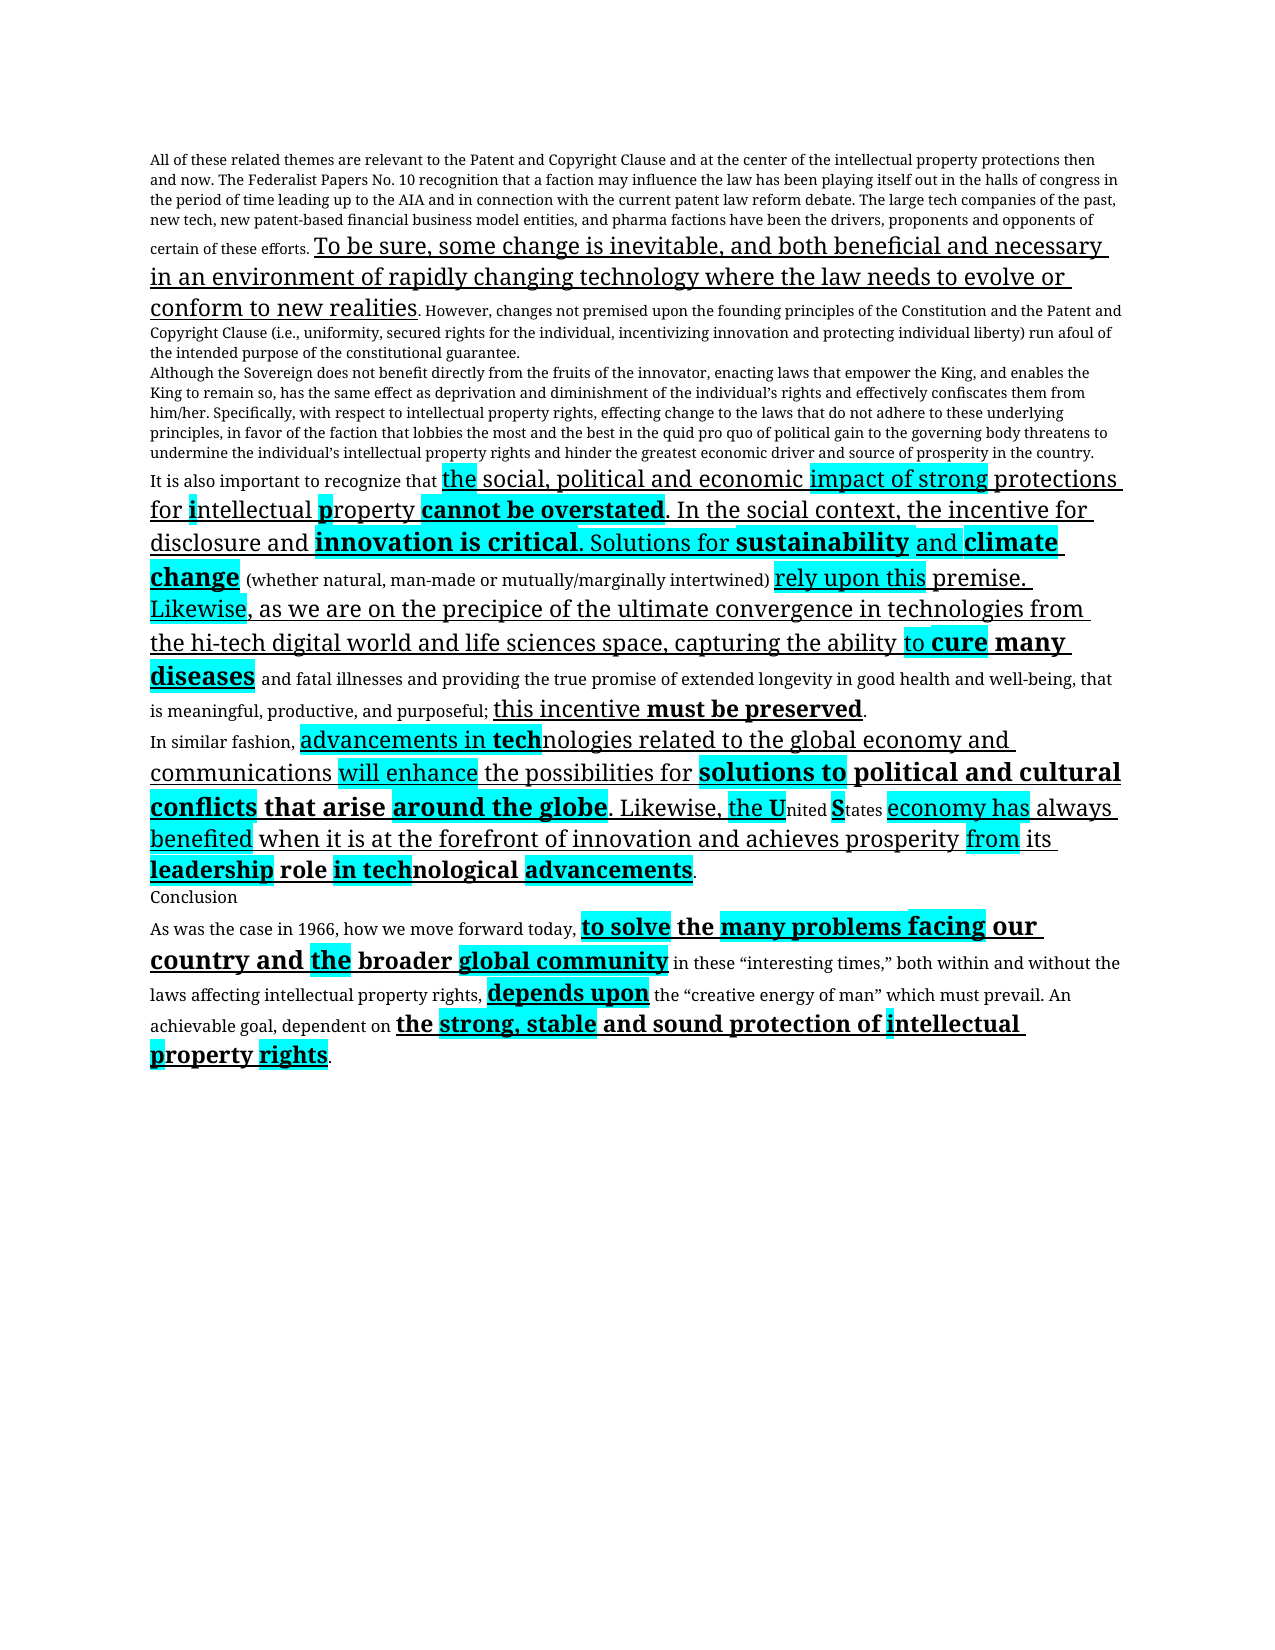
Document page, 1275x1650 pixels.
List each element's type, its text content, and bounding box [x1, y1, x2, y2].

text Conclusion [150, 886, 1125, 908]
text All of these related themes are relevant to the Patent and Copyright Clause and at the center of the intellectual property protections then and now. The Federalist Papers No. 10 recognition that a faction may influence the law has been playing itself out in the halls of congress in the period of time leading up to the AIA and in connection with the current patent law reform debate. The large tech companies of the past, new tech, new patent-based financial business model entities, and pharma factions have been the drivers, proponents and opponents of certain of these efforts. To be sure, some change is inevitable, and both beneficial and necessary in an environment of rapidly changing technology where the law needs to evolve or conform to new realities. However, changes not premised upon the founding principles of the Constitution and the Patent and Copyright Clause (i.e., uniformity, secured rights for the individual, incentivizing innovation and protecting individual liberty) run afoul of the intended purpose of the constitutional guarantee. [150, 150, 1125, 363]
text As was the case in 1966, how we move forward today, to solve the many problems facing our country and the broader global community in these “interesting times,” both within and without the laws affecting intellectual property rights, depends upon the “creative energy of man” which must prevail. An achievable goal, dependent on the strong, stable and sound protection of intellectual property rights. [150, 908, 1125, 1070]
text Although the Sovereign does not benefit directly from the fruits of the innovator, enacting laws that empower the King, and enables the King to remain so, has the same effect as deprivation and diminishment of the individual’s rights and effectively confiscates them from him/her. Specifically, with respect to intellectual property rights, effecting change to the laws that do not adhere to these underlying principles, in favor of the faction that lobbies the most and the best in the quid pro quo of political gain to the governing body threatens to undermine the individual’s intellectual property rights and hinder the greatest economic driver and source of prosperity in the country. [150, 363, 1125, 463]
text It is also important to recognize that the social, political and economic impact of strong protections for intellectual property cannot be overstated. In the social context, the incentive for disclosure and innovation is critical. Solutions for sustainability and climate change (whether natural, man-made or mutually/marginally intertwined) rely upon this premise. Likewise, as we are on the precipice of the ultimate convergence in technologies from the hi-tech digital world and life sciences space, capturing the ability to cure many diseases and fatal illnesses and providing the true promise of extended longevity in good health and well-being, that is meaningful, productive, and purposeful; this incentive must be preserved. [150, 463, 1125, 724]
text In similar fashion, advancements in technologies related to the global economy and communications will enhance the possibilities for solutions to political and cultural conflicts that arise around the globe. Likewise, the United States economy has always benefited when it is at the forefront of innovation and achieves prosperity from its leadership role in technological advancements. [150, 724, 1125, 886]
